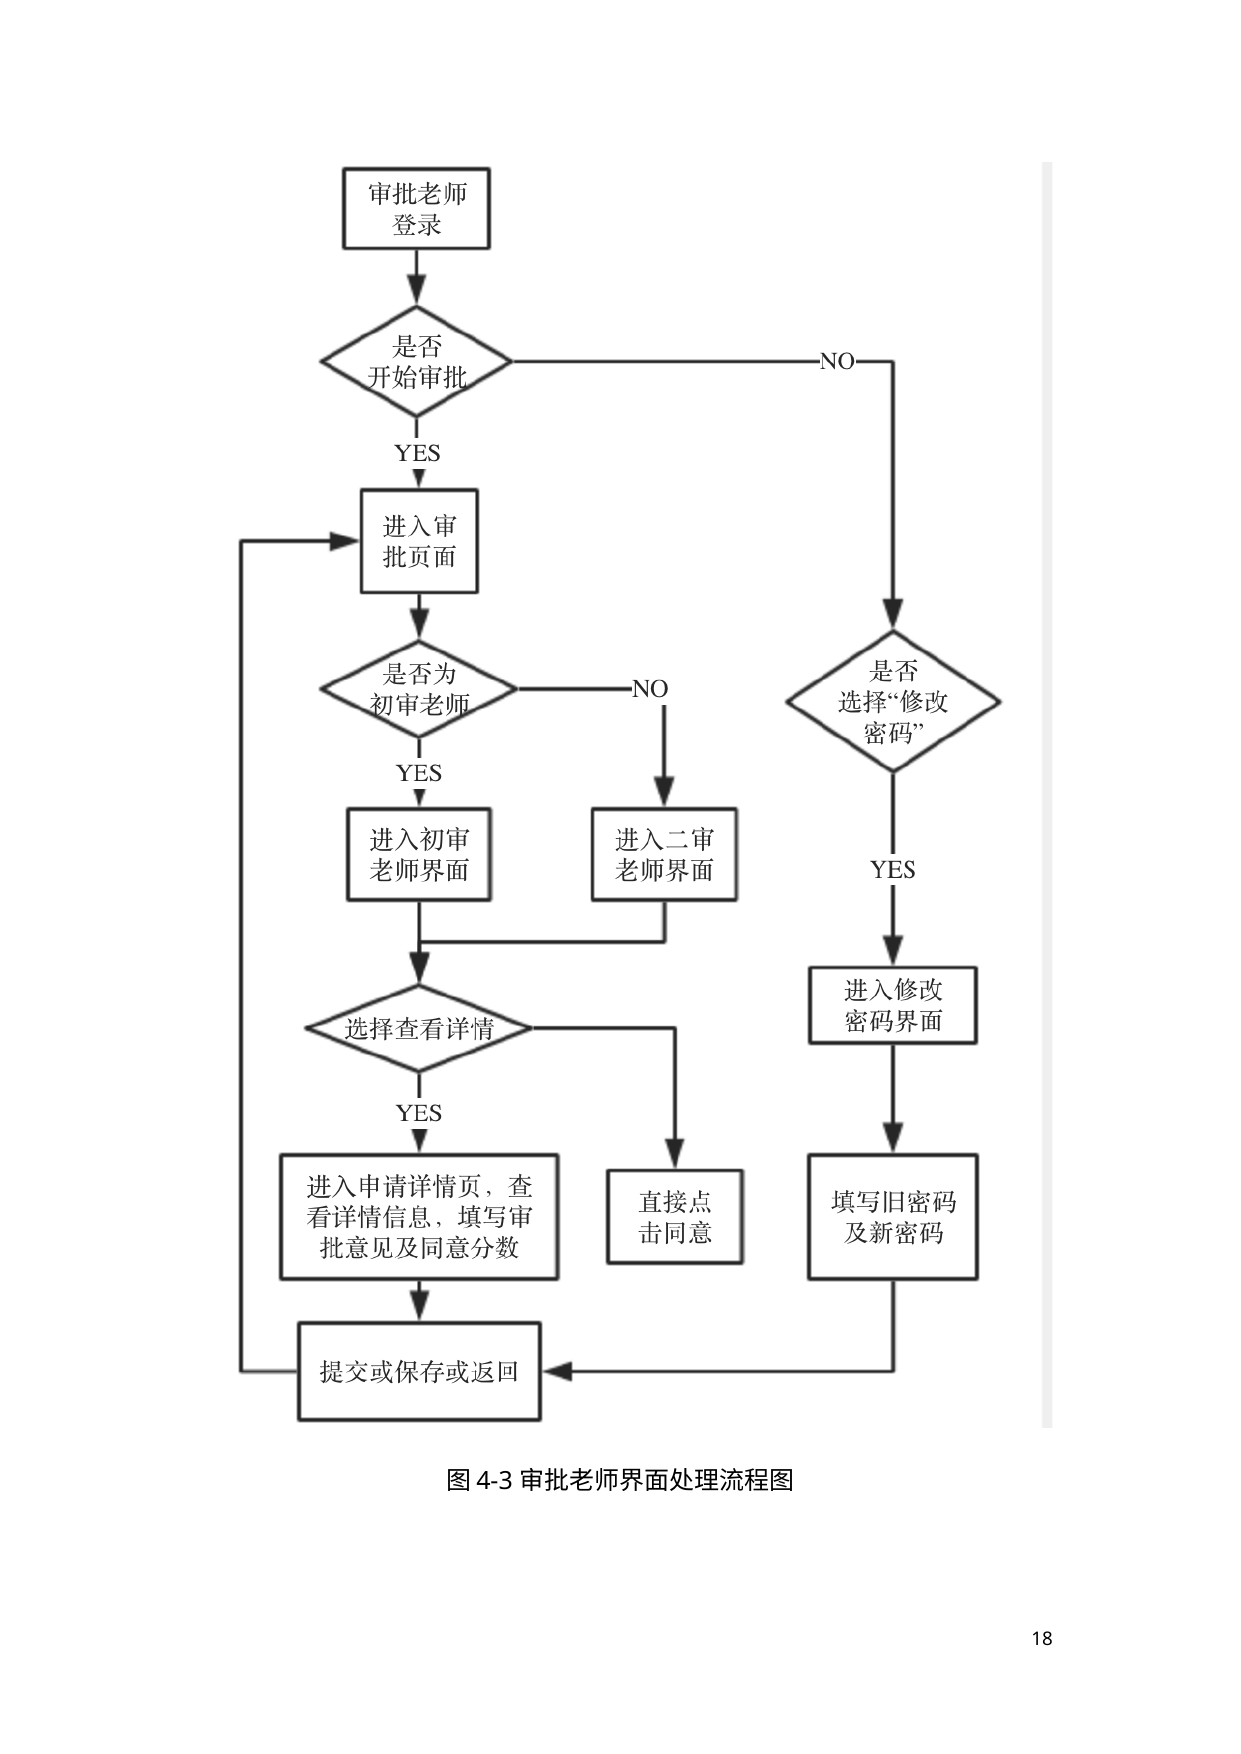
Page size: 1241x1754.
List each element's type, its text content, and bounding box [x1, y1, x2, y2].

picture [187, 162, 1053, 1429]
text 图4-3 审批老师界面处理流程图 [187, 1446, 1053, 1511]
